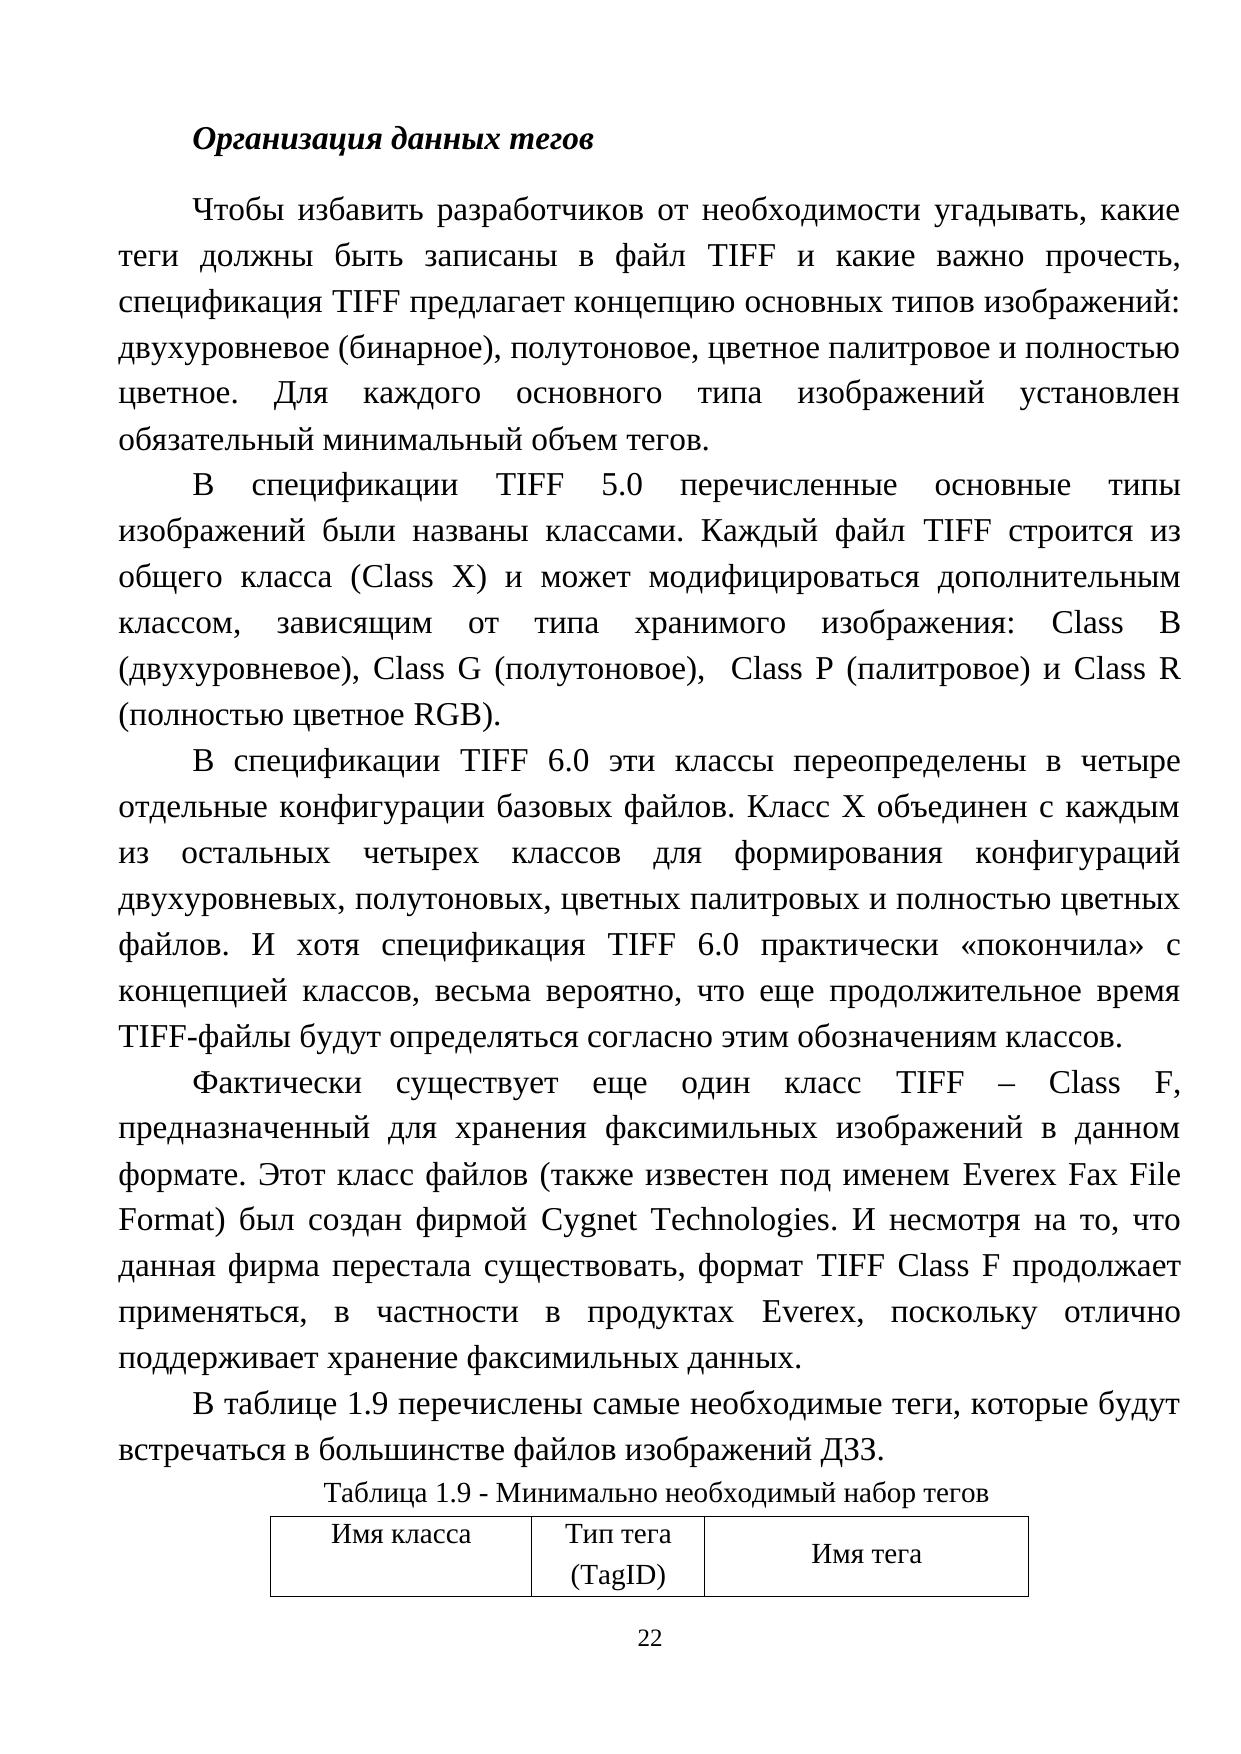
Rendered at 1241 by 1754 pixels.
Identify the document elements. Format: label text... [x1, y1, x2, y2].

text Фактически существует еще один класс TIFF – Class F, предназначенный для хранения факсимильных изображений в данном формате. Этот класс файлов (также известен под именем Everex Fax File Format) был создан фирмой Cygnet Technologies. И несмотря на то, что данная фирма перестала существовать, формат TIFF Class F продолжает применяться, в частности в продуктах Everex, поскольку отлично поддерживает хранение факсимильных данных. [118, 1062, 1181, 1376]
table_header Имя тега [705, 1517, 1028, 1596]
text В спецификации TIFF 6.0 эти классы переопределены в четыре отдельные конфигурации базовых файлов. Класс Х объединен с каждым из остальных четырех классов для формирования конфигураций двухуровневых, полутоновых, цветных палитровых и полностью цветных файлов. И хотя спецификация TIFF 6.0 практически «покончила» с концепцией классов, весьма вероятно, что еще продолжительное время TIFF-файлы будут определяться согласно этим обозначениям классов. [118, 740, 1181, 1054]
text Чтобы избавить разработчиков от необходимости угадывать, какие теги должны быть записаны в файл TIFF и какие важно прочесть, спецификация TIFF предлагает концепцию основных типов изображений: двухуровневое (бинарное), полутоновое, цветное палитровое и полностью цветное. Для каждого основного типа изображений установлен обязательный минимальный объем тегов. [118, 189, 1181, 457]
subtitle Организация данных тегов [118, 118, 1181, 156]
text В таблице 1.9 перечислены самые необходимые теги, которые будут встречаться в большинстве файлов изображений ДЗЗ. [118, 1383, 1181, 1468]
text Таблица 1.9 - Минимально необходимый набор тегов [118, 1475, 989, 1509]
text В спецификации TIFF 5.0 перечисленные основные типы изображений были названы классами. Каждый файл TIFF строится из общего класса (Class X) и может модифицироваться дополнительным классом, зависящим от типа хранимого изображения: Class B (двухуровневое), Class G (полутоновое), Class P (палитровое) и Class R (полностью цветное RGB). [118, 465, 1181, 733]
table_header Тип тега (TagID) [532, 1517, 704, 1596]
table_header Имя класса [271, 1517, 531, 1596]
